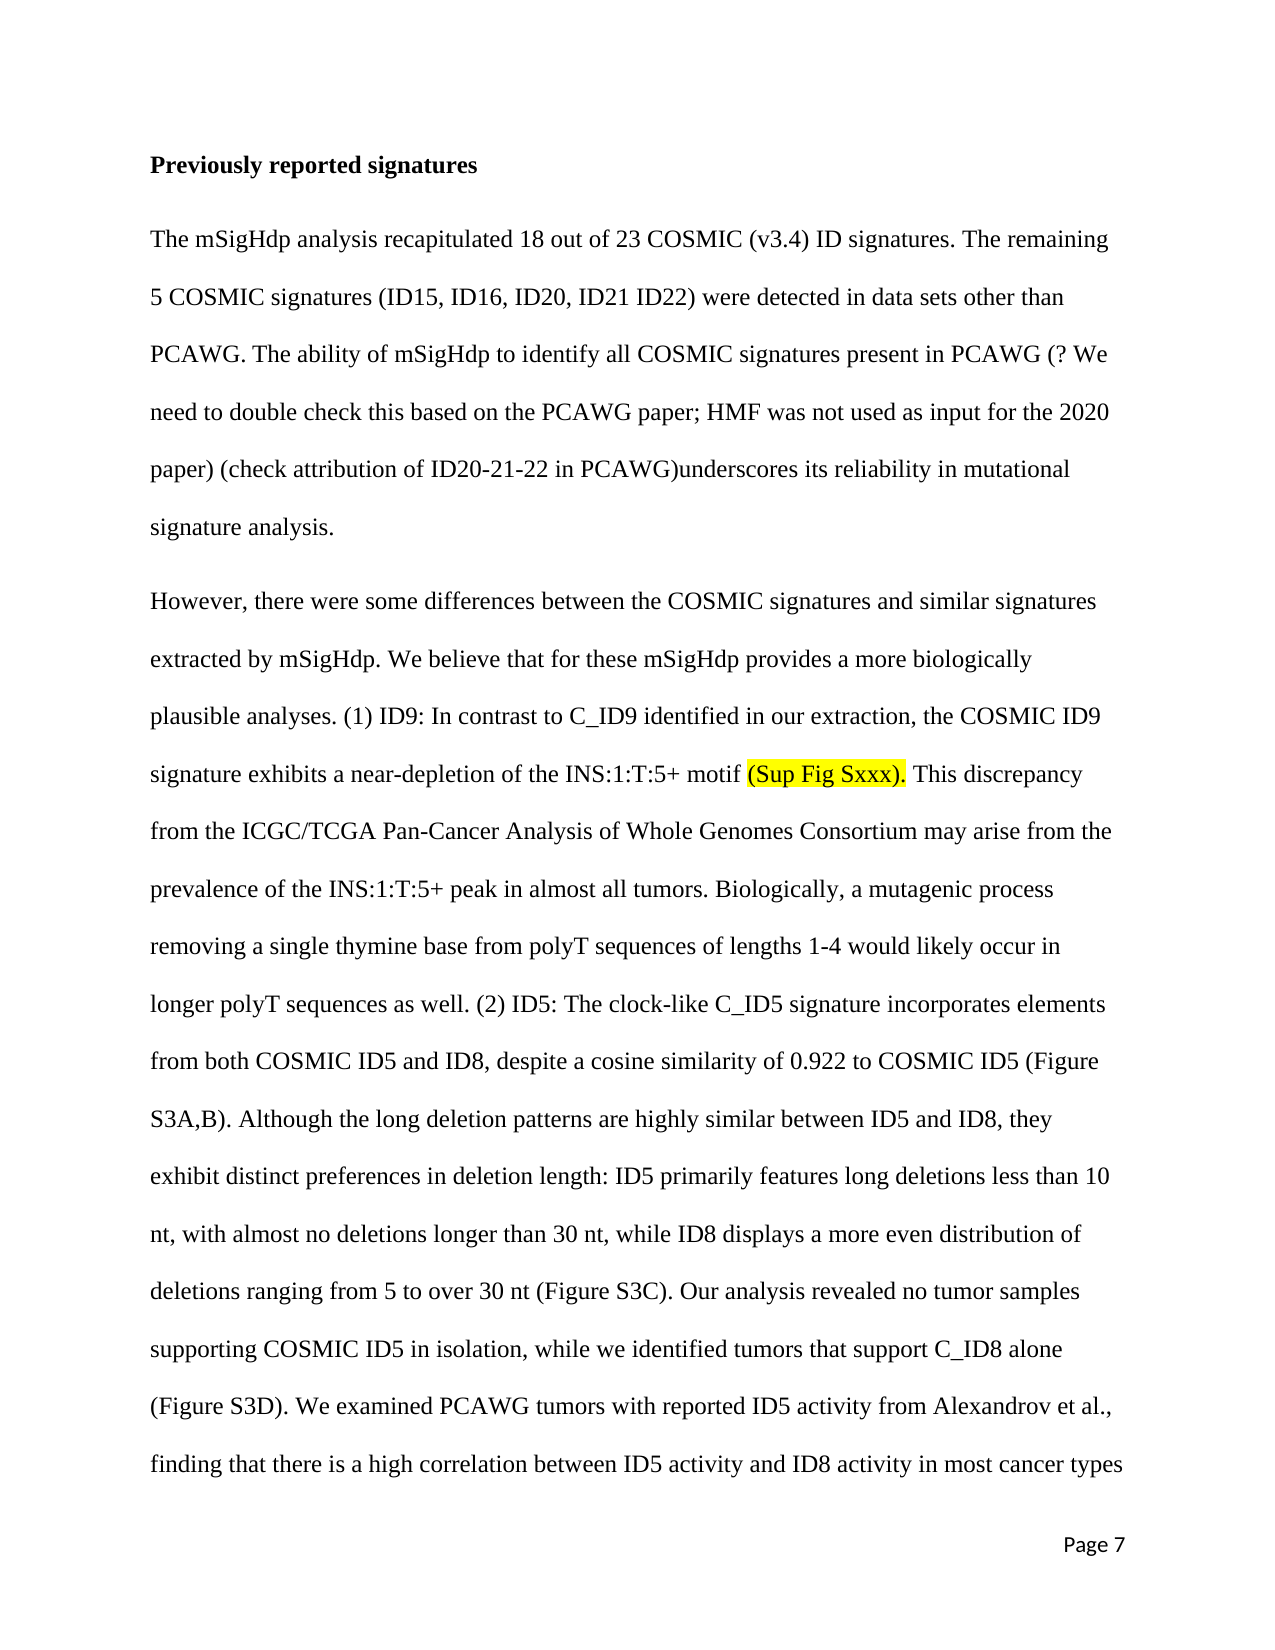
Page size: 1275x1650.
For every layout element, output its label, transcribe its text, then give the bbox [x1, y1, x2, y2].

text The mSigHdp analysis recapitulated 18 out of 23 COSMIC (v3.4) ID signatures. The remaining 5 COSMIC signatures (ID15, ID16, ID20, ID21 ID22) were detected in data sets other than PCAWG. The ability of mSigHdp to identify all COSMIC signatures present in PCAWG (? We need to double check this based on the PCAWG paper; HMF was not used as input for the 2020 paper) (check attribution of ID20-21-22 in PCAWG)underscores its reliability in mutational signature analysis. [150, 224, 1125, 541]
text Previously reported signatures [150, 150, 1125, 179]
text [150, 586, 1125, 1477]
